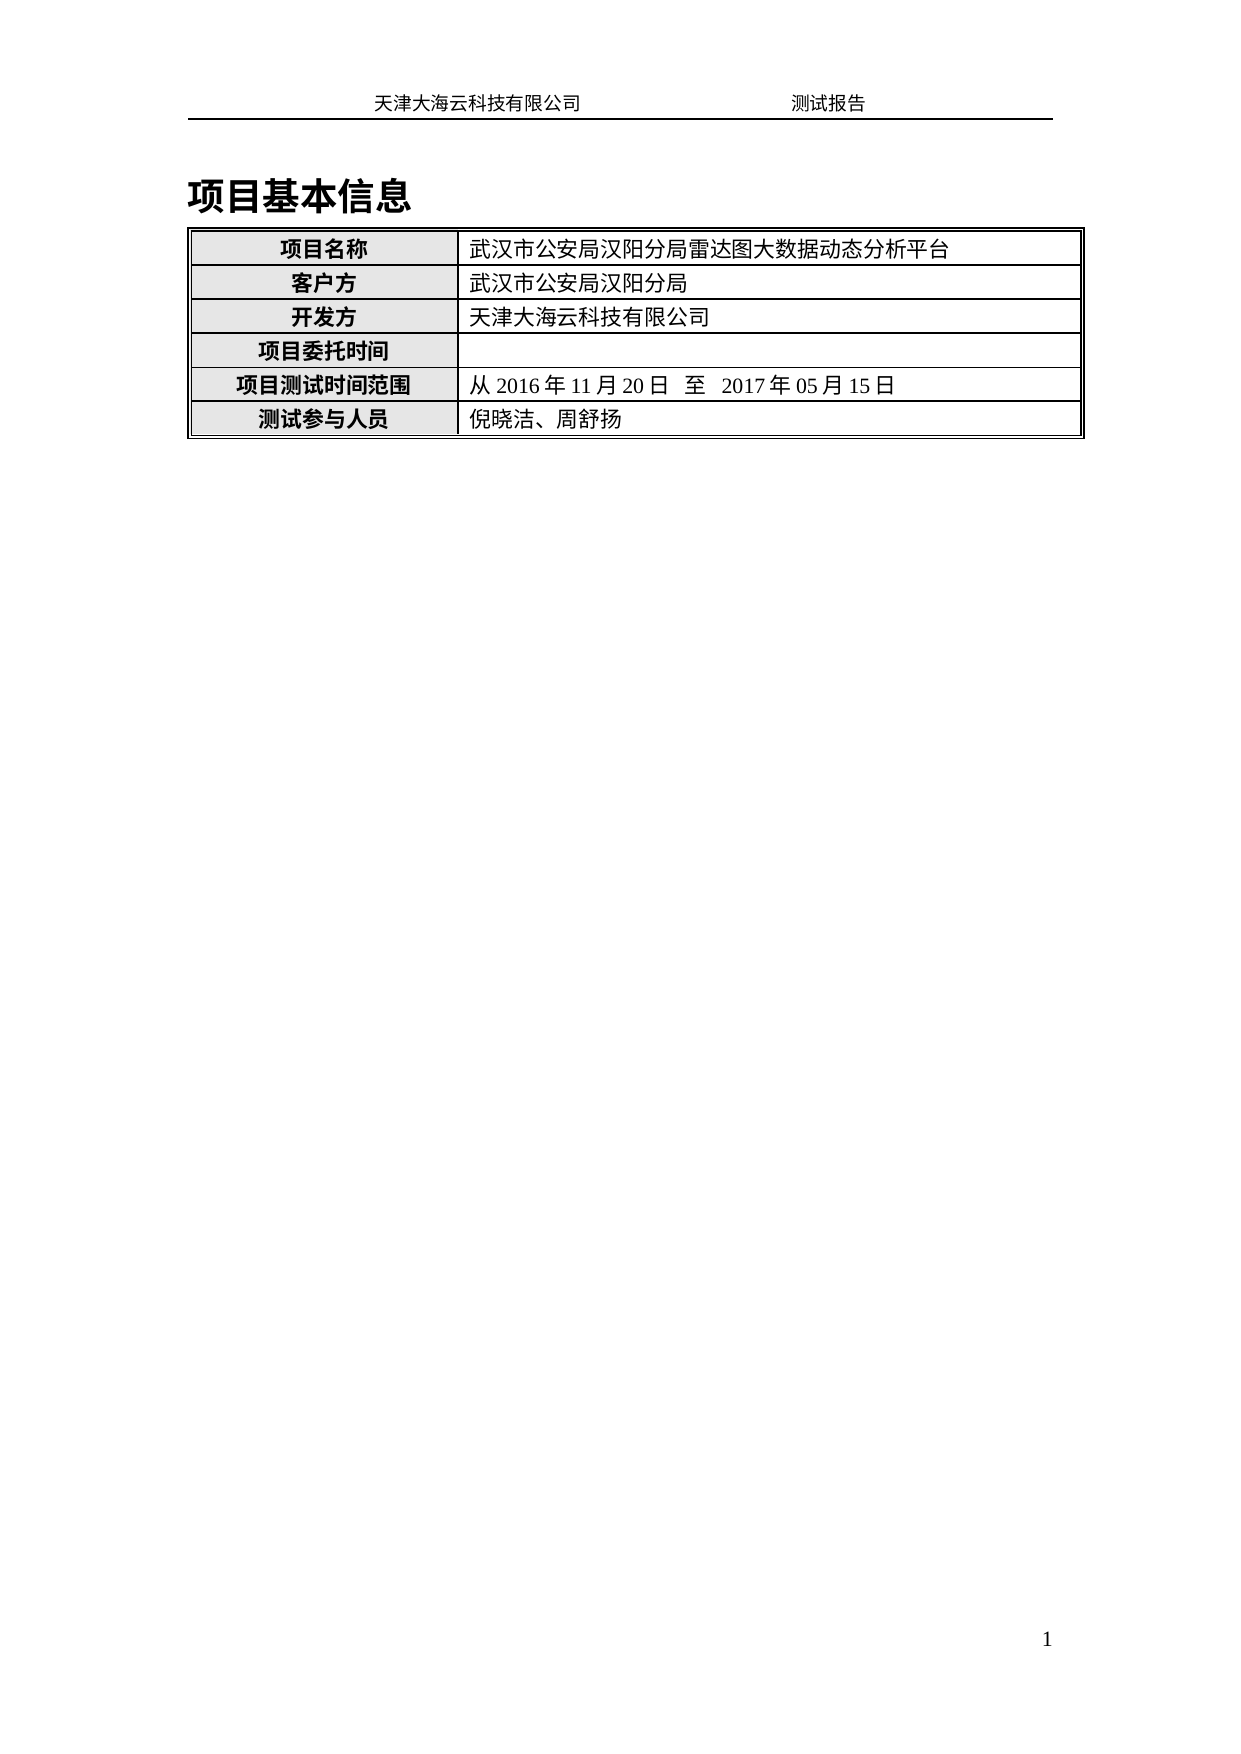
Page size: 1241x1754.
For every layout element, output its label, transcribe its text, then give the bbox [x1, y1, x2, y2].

subtitle 项目基本信息 [187, 162, 1053, 227]
table_cell 测试参与人员 [192, 402, 457, 434]
table_cell [459, 334, 1080, 366]
table_cell 项目测试时间范围 [192, 368, 457, 400]
table_cell 天津大海云科技有限公司 [459, 300, 1080, 332]
table_header 武汉市公安局汉阳分局雷达图大数据动态分析平台 [459, 232, 1080, 264]
table_cell 项目委托时间 [192, 334, 457, 366]
table_cell 客户方 [192, 266, 457, 298]
table_cell 倪晓洁、周舒扬 [459, 402, 1080, 434]
table_cell 开发方 [192, 300, 457, 332]
table_cell 武汉市公安局汉阳分局 [459, 266, 1080, 298]
table_cell 从 2016年11月20日 至 2017年05月15日 [459, 368, 1080, 400]
table_header 项目名称 [192, 232, 457, 264]
